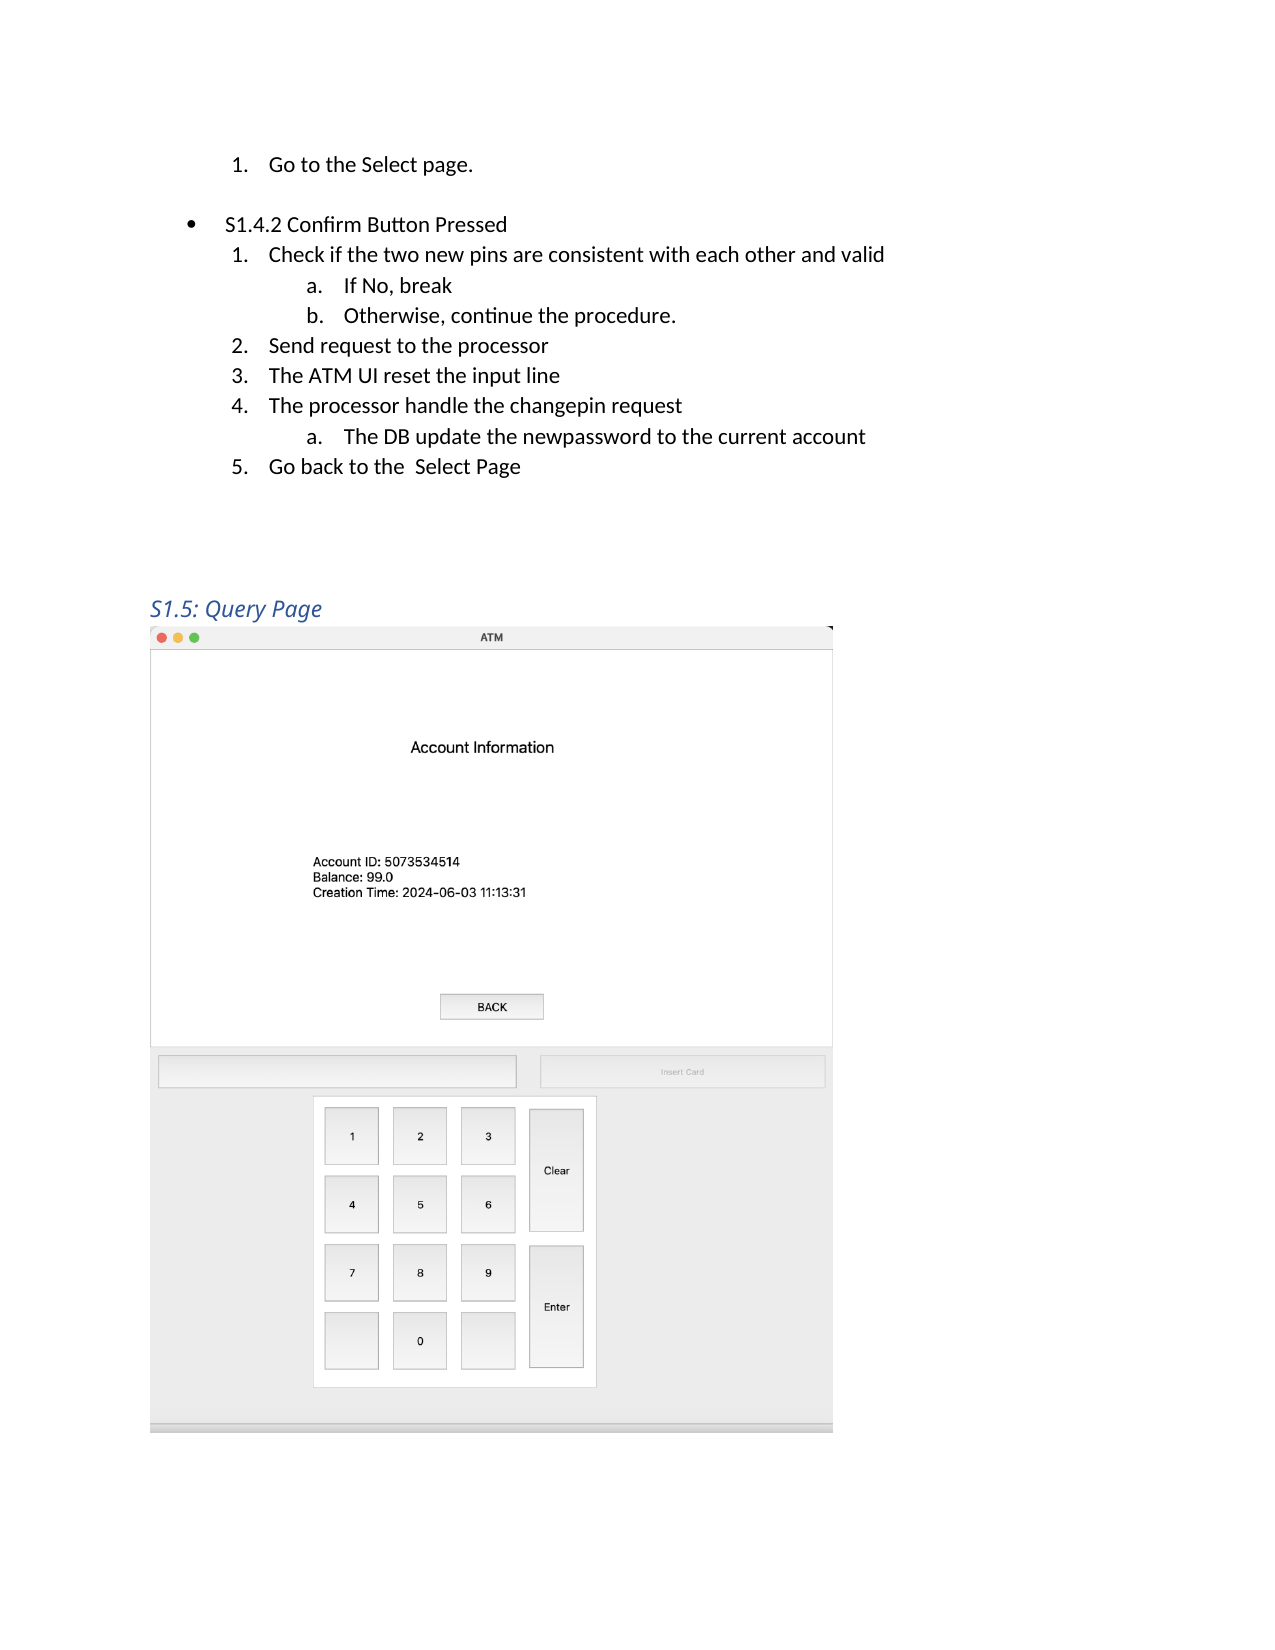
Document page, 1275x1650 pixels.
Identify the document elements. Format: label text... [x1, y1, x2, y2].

list Otherwise, continue the procedure. [306, 301, 1125, 329]
list Go back to the Select Page [231, 452, 1125, 480]
list S1.4.2 Confirm Button Pressed [187, 210, 1125, 238]
list The ATM UI reset the input line [231, 361, 1125, 389]
subtitle S1.5: Query Page [150, 593, 1125, 624]
list If No, break [306, 271, 1125, 299]
list The DB update the newpassword to the current account [306, 422, 1125, 450]
picture [150, 626, 833, 1433]
list The processor handle the changepin request [231, 392, 1125, 420]
list Go to the Select page. [231, 150, 1125, 178]
list Check if the two new pins are consistent with each other and valid [231, 241, 1125, 269]
list Send request to the processor [231, 331, 1125, 359]
